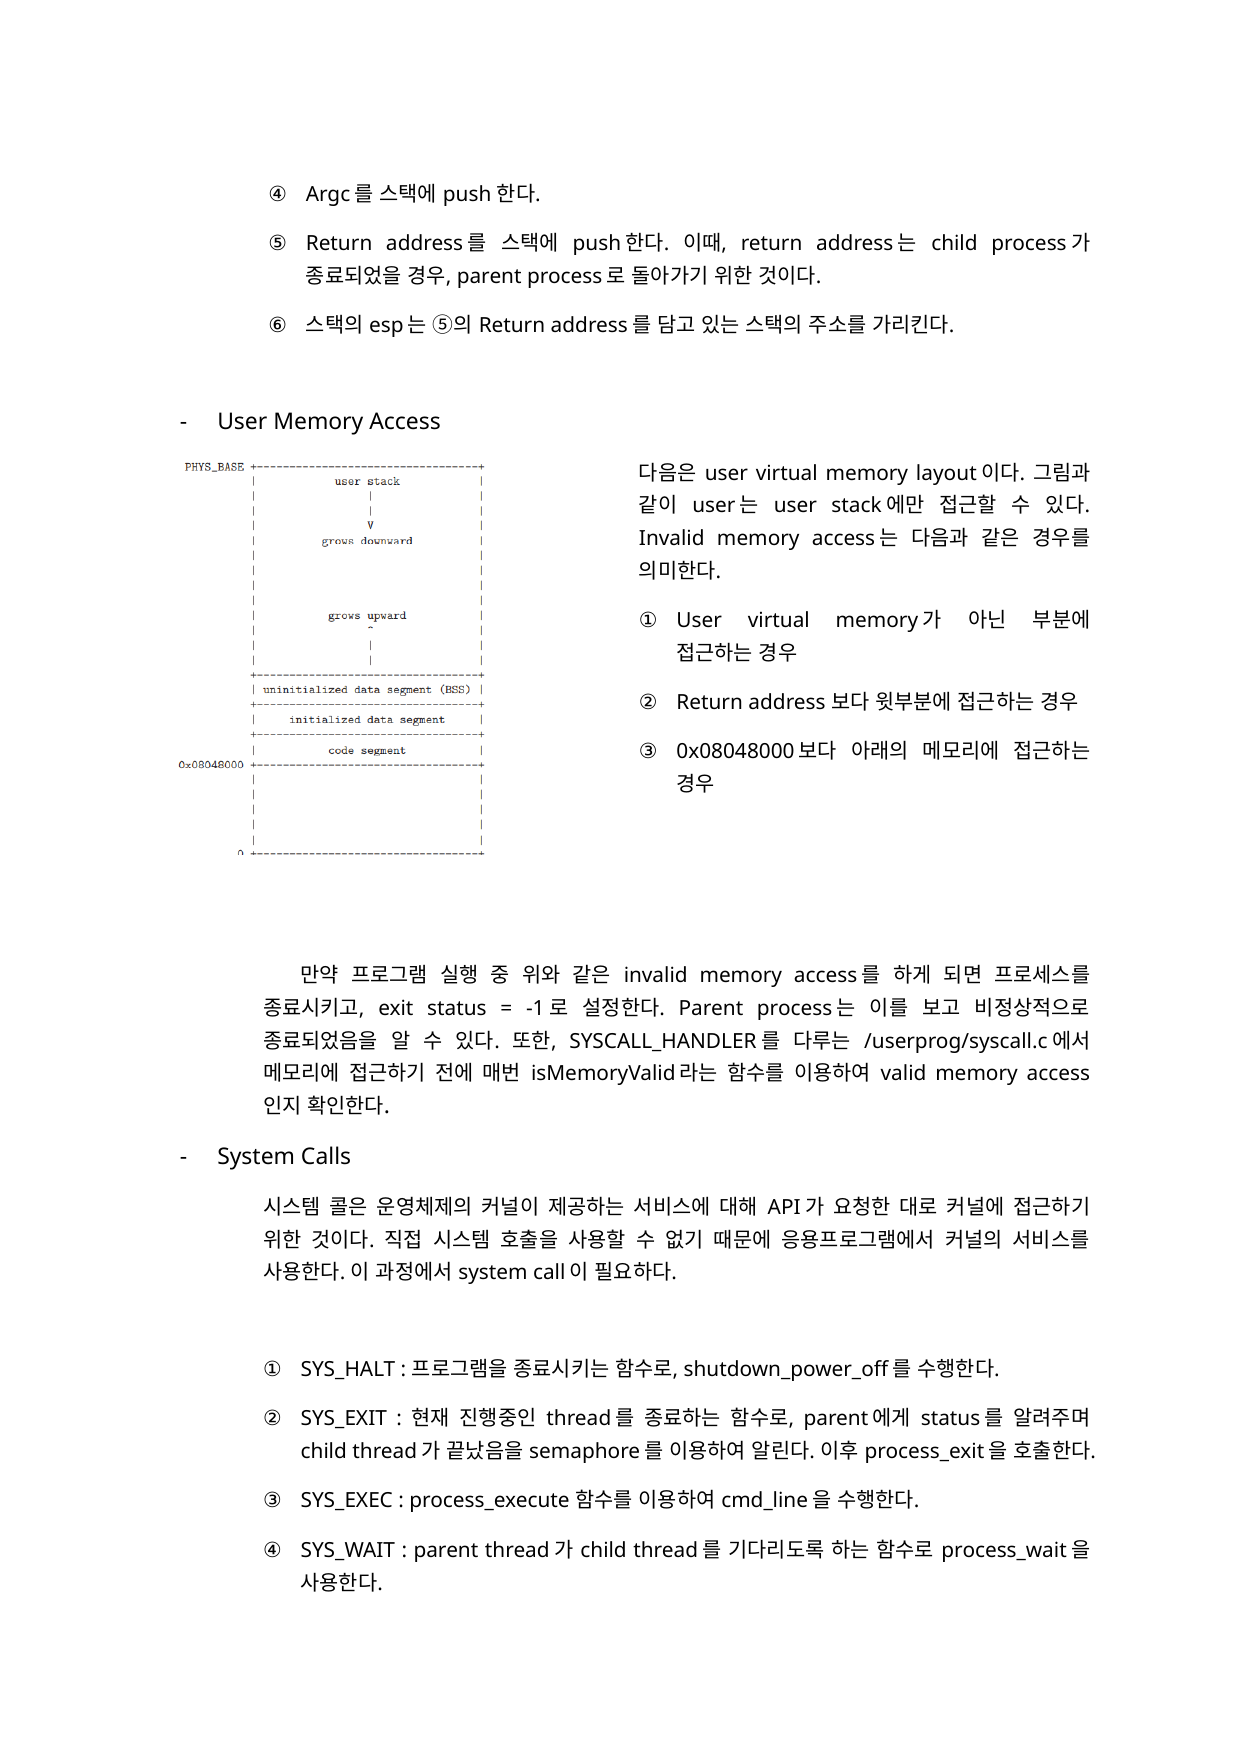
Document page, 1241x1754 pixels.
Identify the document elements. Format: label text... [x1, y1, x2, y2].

picture [169, 456, 507, 854]
list 다음은 user virtual memory layout이다. 그림과 같이 user는 user stack에만 접근할 수 있다. Invalid memory access는 다음과 같은 경우를 의미한다. [507, 456, 1090, 584]
list System Calls [179, 1140, 1090, 1171]
list SYS_EXIT : 현재 진행중인 thread를 종료하는 함수로, parent에게 status를 알려주며 child thread가 끝났음을 semaphore를 이용하여 알린다. 이후 process_exit을 호출한다. [263, 1402, 1090, 1465]
list Return address 보다 윗부분에 접근하는 경우 [507, 685, 1090, 716]
list User Memory Access [179, 405, 1090, 437]
list 시스템 콜은 운영체제의 커널이 제공하는 서비스에 대해 API가 요청한 대로 커널에 접근하기 위한 것이다. 직접 시스템 호출을 사용할 수 없기 때문에 응용프로그램에서 커널의 서비스를 사용한다. 이 과정에서 system call이 필요하다. [263, 1190, 1090, 1286]
list 만약 프로그램 실행 중 위와 같은 invalid memory access를 하게 되면 프로세스를 종료시키고, exit status = -1로 설정한다. Parent process는 이를 보고 비정상적으로 종료되었음을 알 수 있다. 또한, SYSCALL_HANDLER를 다루는 /userprog/syscall.c에서 메모리에 접근하기 전에 매번 isMemoryValid라는 함수를 이용하여 valid memory access인지 확인한다. [263, 958, 1090, 1121]
list User virtual memory가 아닌 부분에 접근하는 경우 [507, 603, 1090, 666]
list 0x08048000보다 아래의 메모리에 접근하는 경우 [507, 734, 1090, 797]
list 스택의 esp는 ⑤의 Return address를 담고 있는 스택의 주소를 가리킨다. [268, 309, 1090, 339]
list Argc를 스택에 push 한다. [268, 177, 1090, 207]
list SYS_HALT : 프로그램을 종료시키는 함수로, shutdown_power_off를 수행한다. [263, 1352, 1090, 1383]
list Return address를 스택에 push한다. 이때, return address는 child process가 종료되었을 경우, parent process로 돌아가기 위한 것이다. [268, 227, 1090, 289]
list SYS_EXEC : process_execute 함수를 이용하여 cmd_line을 수행한다. [263, 1484, 1090, 1514]
list SYS_WAIT : parent thread가 child thread를 기다리도록 하는 함수로 process_wait을 사용한다. [263, 1533, 1090, 1596]
